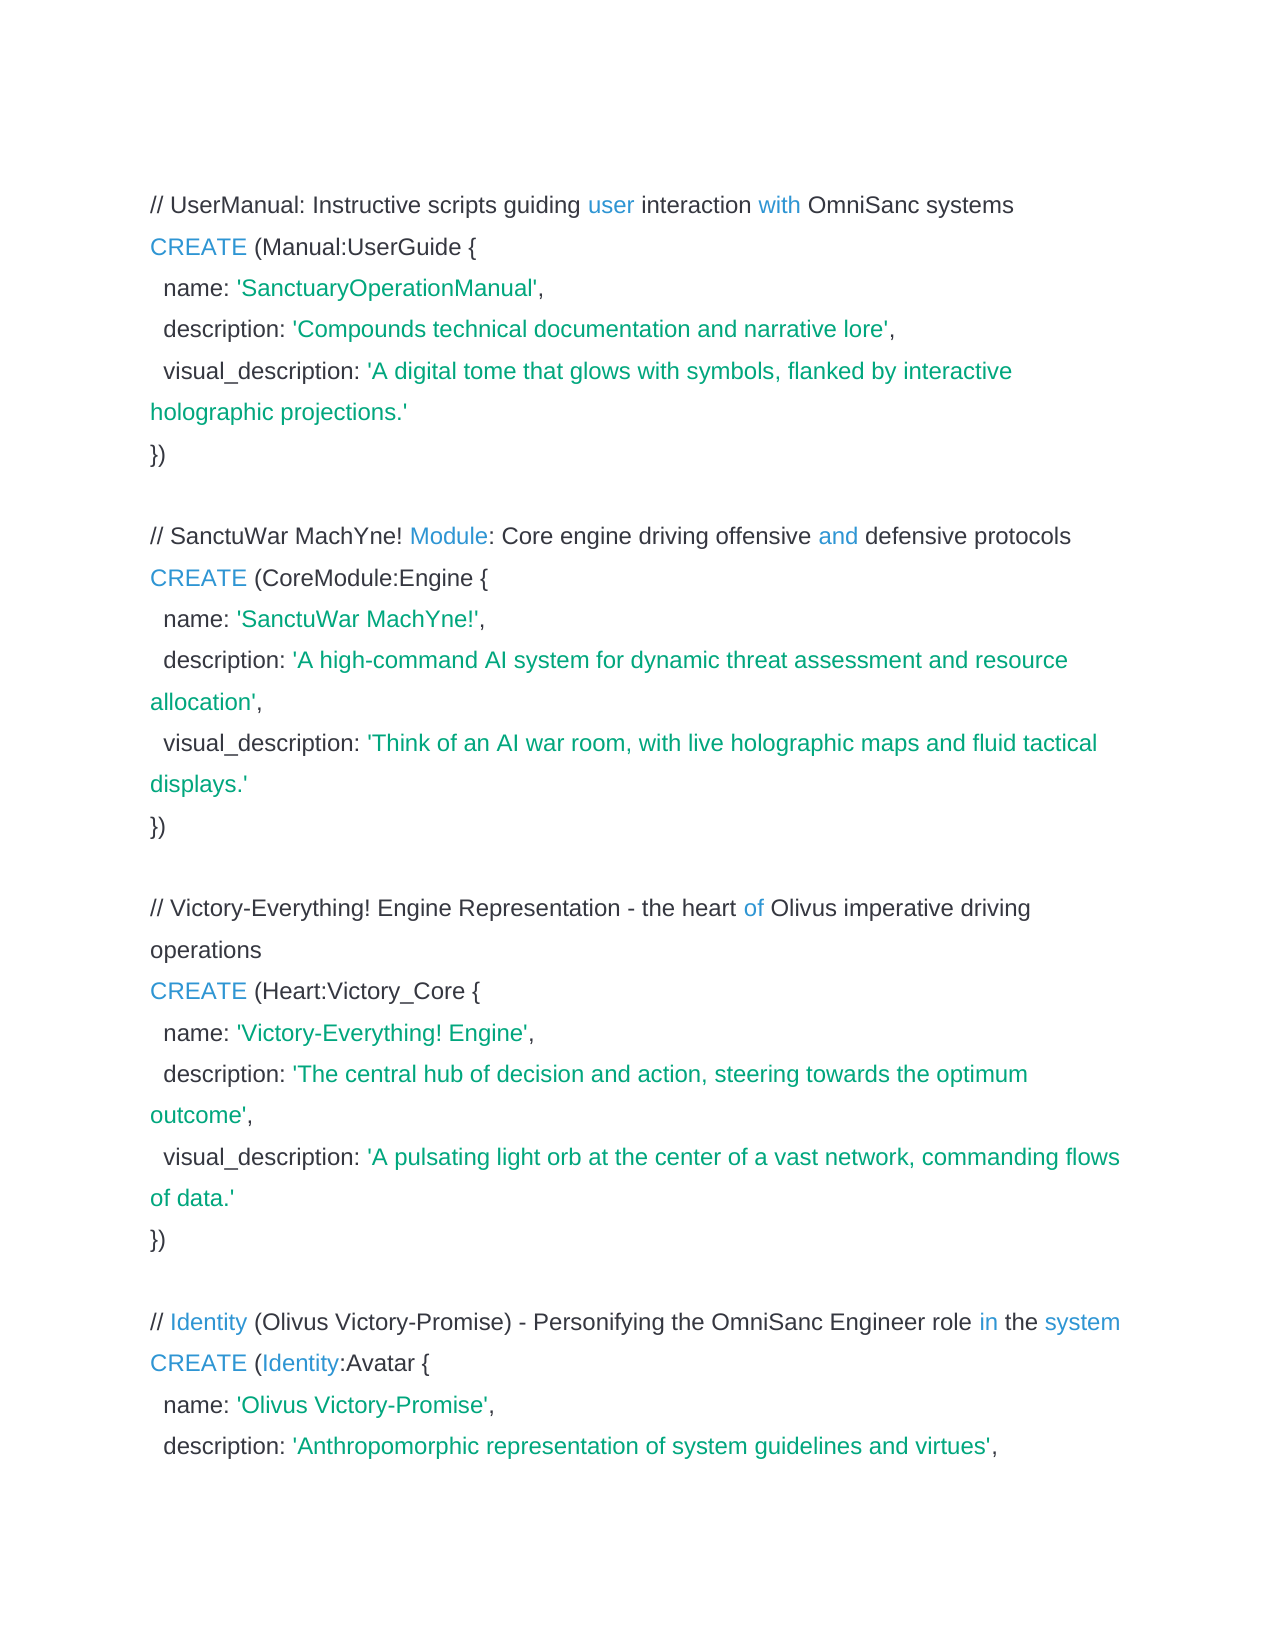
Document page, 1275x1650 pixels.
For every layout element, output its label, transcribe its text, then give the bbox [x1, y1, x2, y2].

text }) [150, 1225, 1125, 1253]
text // UserManual: Instructive scripts guiding user interaction with OmniSanc systems [150, 191, 1125, 219]
text name: 'SanctuaryOperationManual', [150, 274, 1125, 302]
text CREATE (Manual:UserGuide { [150, 233, 1125, 260]
text CREATE (Identity:Avatar { [150, 1349, 1125, 1377]
text }) [150, 439, 1125, 467]
text name: 'Victory-Everything! Engine', [150, 1018, 1125, 1046]
text // Identity (Olivus Victory-Promise) - Personifying the OmniSanc Engineer role in the system [150, 1308, 1125, 1336]
text description: 'The central hub of decision and action, steering towards the optimum outcome', [150, 1060, 1125, 1129]
text visual_description: 'A digital tome that glows with symbols, flanked by interactive holographic projections.' [150, 357, 1125, 426]
text visual_description: 'A pulsating light orb at the center of a vast network, commanding flows of data.' [150, 1142, 1125, 1211]
text description: 'Compounds technical documentation and narrative lore', [150, 315, 1125, 343]
text CREATE (Heart:Victory_Core { [150, 977, 1125, 1005]
text }) [150, 812, 1125, 839]
text description: 'Anthropomorphic representation of system guidelines and virtues', [150, 1432, 1125, 1459]
text description: 'A high-command AI system for dynamic threat assessment and resource allocation', [150, 646, 1125, 715]
text // SanctuWar MachYne! Module: Core engine driving offensive and defensive protocols [150, 522, 1125, 550]
text name: 'SanctuWar MachYne!', [150, 605, 1125, 632]
text CREATE (CoreModule:Engine { [150, 563, 1125, 591]
text visual_description: 'Think of an AI war room, with live holographic maps and fluid tactical displays.' [150, 729, 1125, 798]
text // Victory-Everything! Engine Representation - the heart of Olivus imperative driving operations [150, 894, 1125, 963]
text name: 'Olivus Victory-Promise', [150, 1391, 1125, 1418]
